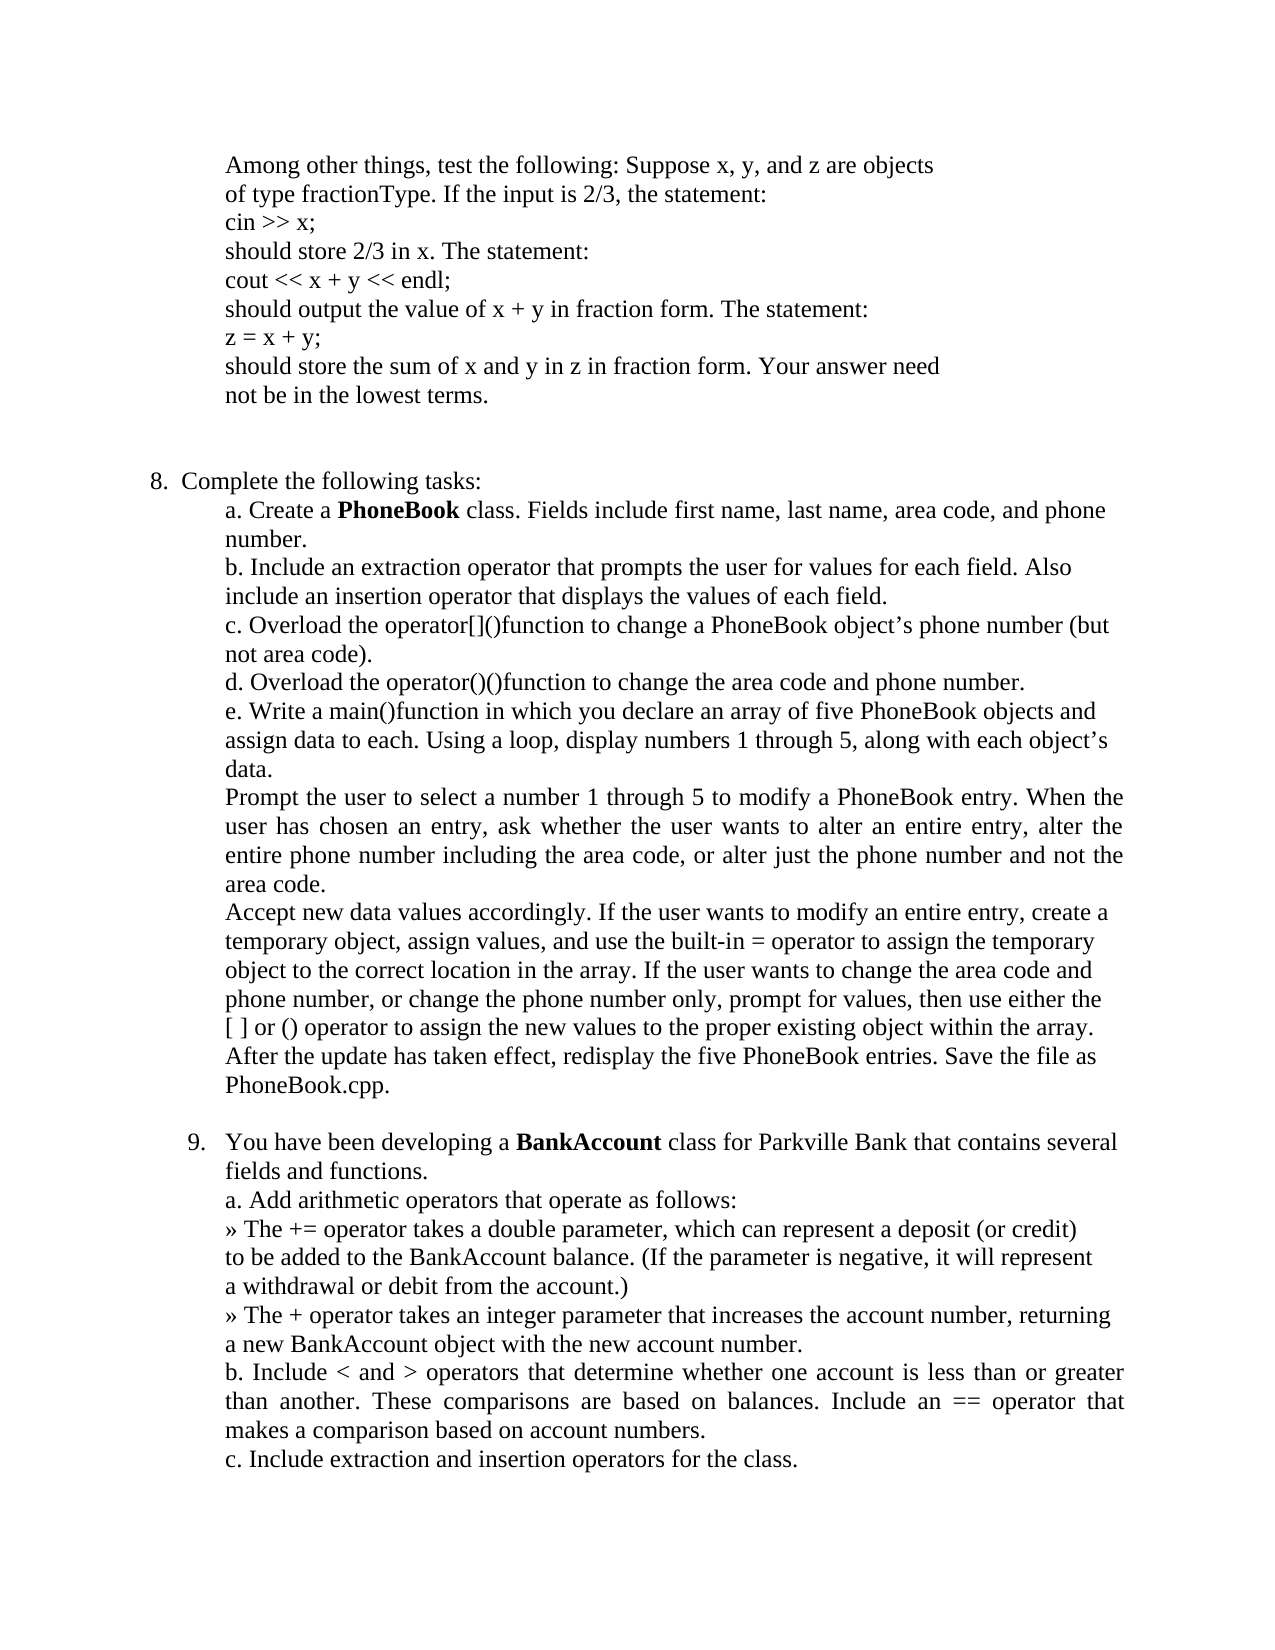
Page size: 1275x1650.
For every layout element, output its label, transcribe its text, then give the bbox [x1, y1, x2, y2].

text z = x + y; [225, 322, 1125, 351]
text cin >> x; [225, 207, 1125, 236]
text e. Write a main()function in which you declare an array of five PhoneBook objects and assign data to each. Using a loop, display numbers 1 through 5, along with each object’s data. [225, 696, 1125, 782]
text Among other things, test the following: Suppose x, y, and z are objects [225, 150, 1125, 179]
text should output the value of x + y in fraction form. The statement: [225, 294, 1125, 322]
text should store the sum of x and y in z in fraction form. Your answer need [225, 351, 1125, 380]
text c. Overload the operator[]()function to change a PhoneBook object’s phone number (but [225, 610, 1125, 639]
text 8. Complete the following tasks: [150, 466, 1125, 495]
text should store 2/3 in x. The statement: [225, 236, 1125, 265]
text a withdrawal or debit from the account.) [225, 1271, 1125, 1300]
text c. Include extraction and insertion operators for the class. [225, 1444, 1125, 1472]
text b. Include < and > operators that determine whether one account is less than or greater than another. These comparisons are based on balances. Include an == operator that makes a comparison based on account numbers. [225, 1357, 1125, 1444]
text not be in the lowest terms. [225, 380, 1125, 409]
text not area code). [225, 639, 1125, 667]
text cout << x + y << endl; [225, 265, 1125, 294]
text Prompt the user to select a number 1 through 5 to modify a PhoneBook entry. When the user has chosen an entry, ask whether the user wants to alter an entire entry, alter the entire phone number including the area code, or alter just the phone number and not the area code. [225, 782, 1125, 897]
text a. Create a PhoneBook class. Fields include first name, last name, area code, and phone number. [225, 495, 1125, 552]
text » The + operator takes an integer parameter that increases the account number, returning [225, 1300, 1125, 1329]
text a. Add arithmetic operators that operate as follows: [225, 1185, 1125, 1214]
text » The += operator takes a double parameter, which can represent a deposit (or credit) [225, 1214, 1125, 1242]
text to be added to the BankAccount balance. (If the parameter is negative, it will represent [225, 1242, 1125, 1271]
text of type fractionType. If the input is 2/3, the statement: [225, 179, 1125, 207]
list You have been developing a BankAccount class for Parkville Bank that contains several fields and functions. [187, 1127, 1125, 1185]
text b. Include an extraction operator that prompts the user for values for each field. Also include an insertion operator that displays the values of each field. [225, 552, 1125, 610]
text Accept new data values accordingly. If the user wants to modify an entire entry, create a temporary object, assign values, and use the built-in = operator to assign the temporary object to the correct location in the array. If the user wants to change the area code and phone number, or change the phone number only, prompt for values, then use either the [ ] or () operator to assign the new values to the proper existing object within the array. After the update has taken effect, redisplay the five PhoneBook entries. Save the file as PhoneBook.cpp. [225, 897, 1125, 1099]
text d. Overload the operator()()function to change the area code and phone number. [225, 667, 1125, 696]
text a new BankAccount object with the new account number. [225, 1329, 1125, 1357]
